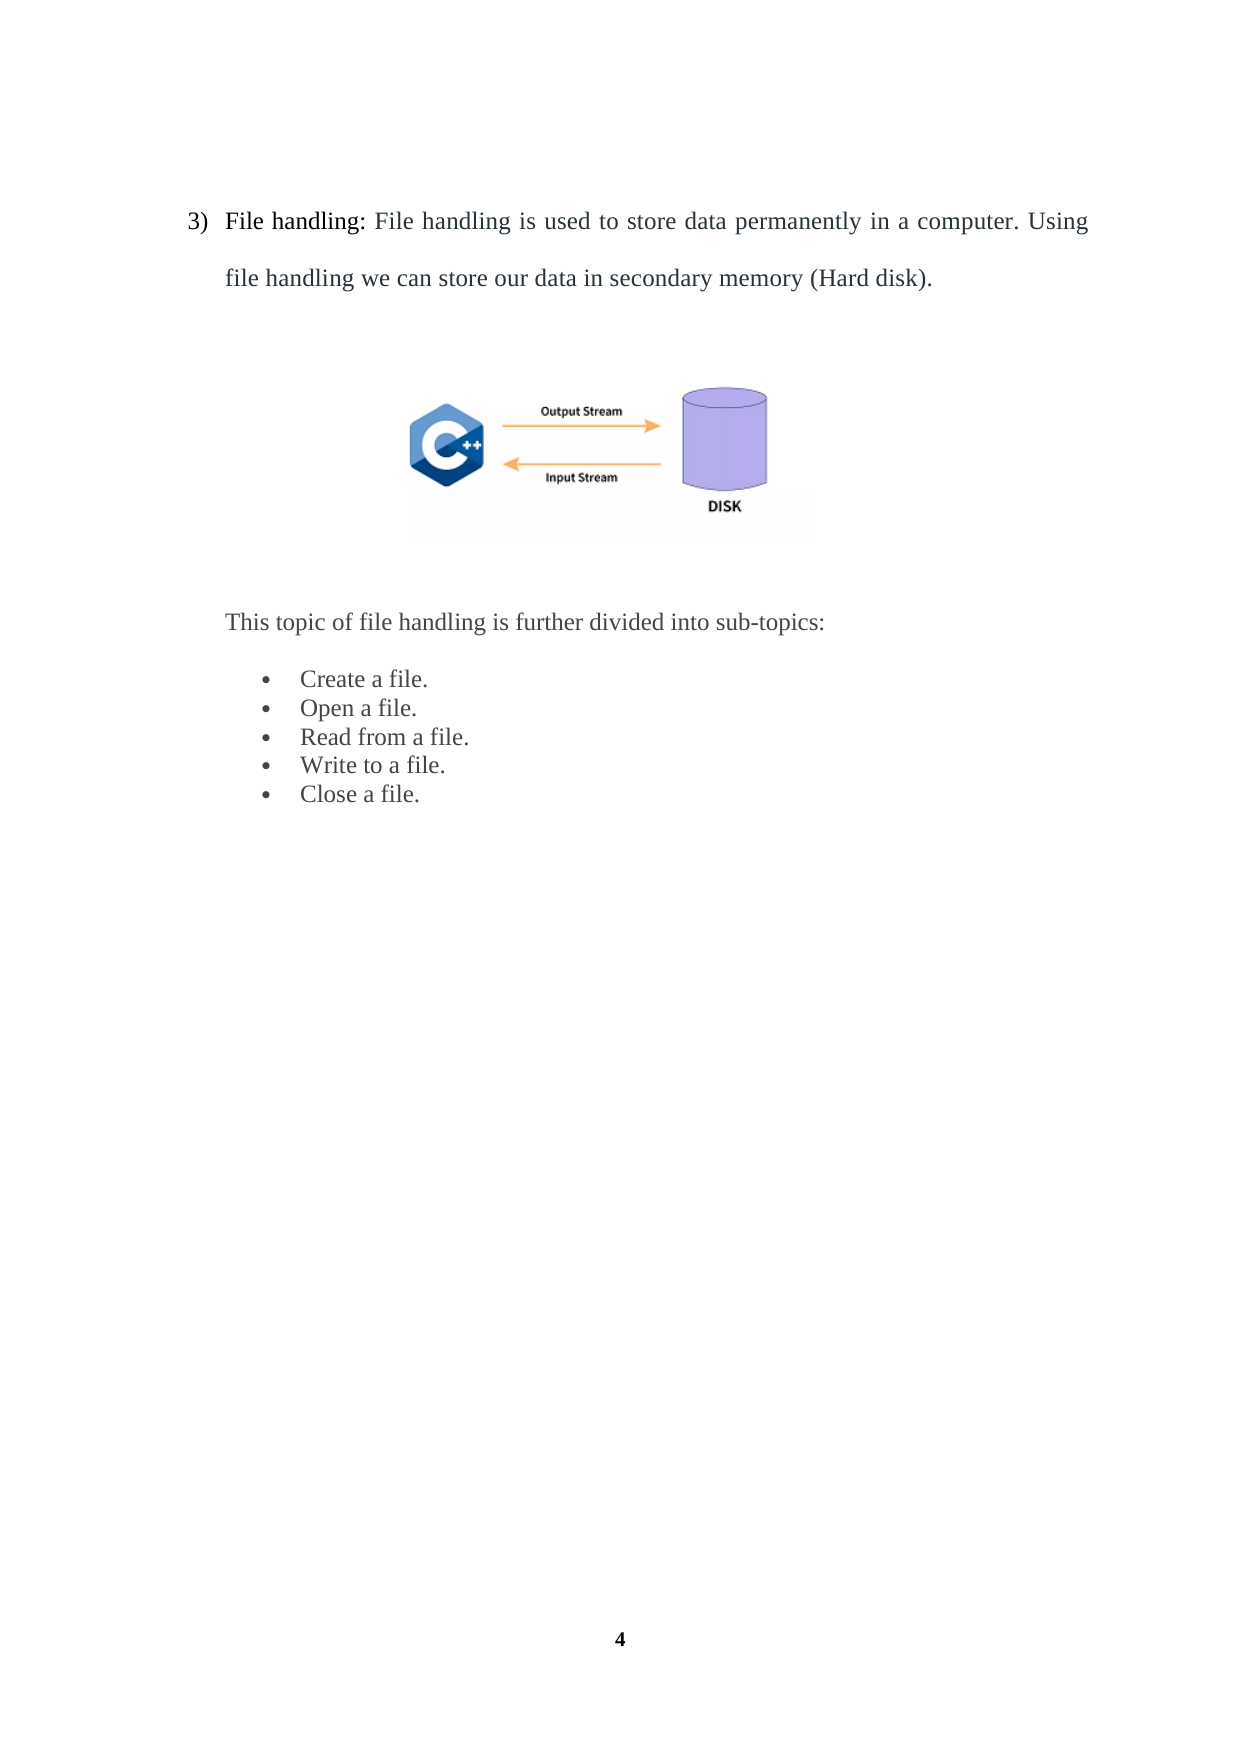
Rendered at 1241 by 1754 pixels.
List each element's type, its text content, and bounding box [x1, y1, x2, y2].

picture [375, 348, 814, 539]
list Write to a file. [262, 751, 1090, 779]
text This topic of file handling is further divided into sub-topics: [225, 607, 1090, 636]
list Read from a file. [262, 722, 1090, 751]
list Create a file. [262, 664, 1090, 693]
list Open a file. [262, 693, 1090, 722]
list File handling: File handling is used to store data permanently in a computer. Using file handling we can store our data in secondary memory (Hard disk). [187, 206, 1090, 292]
list Close a file. [262, 779, 1090, 808]
